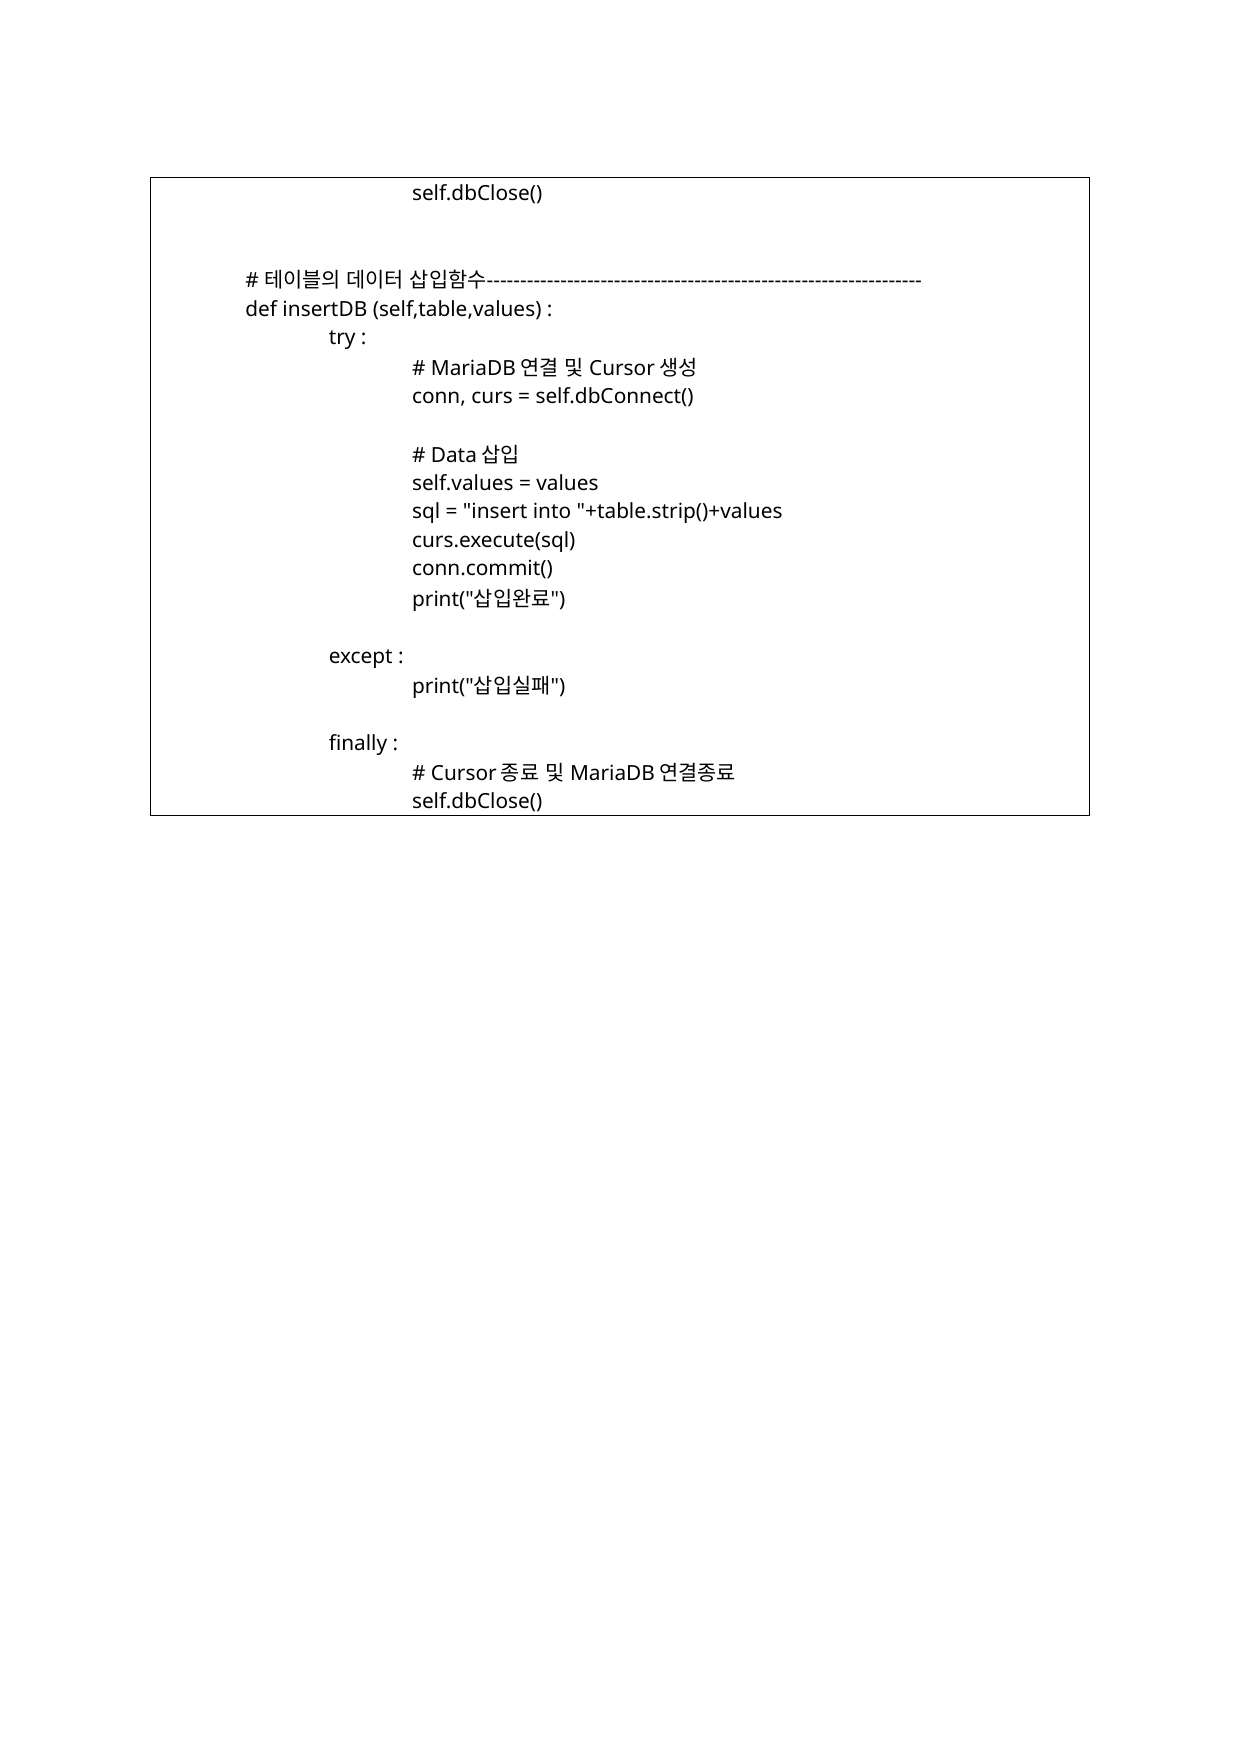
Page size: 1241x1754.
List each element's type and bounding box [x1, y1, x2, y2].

table_header [151, 178, 1089, 815]
